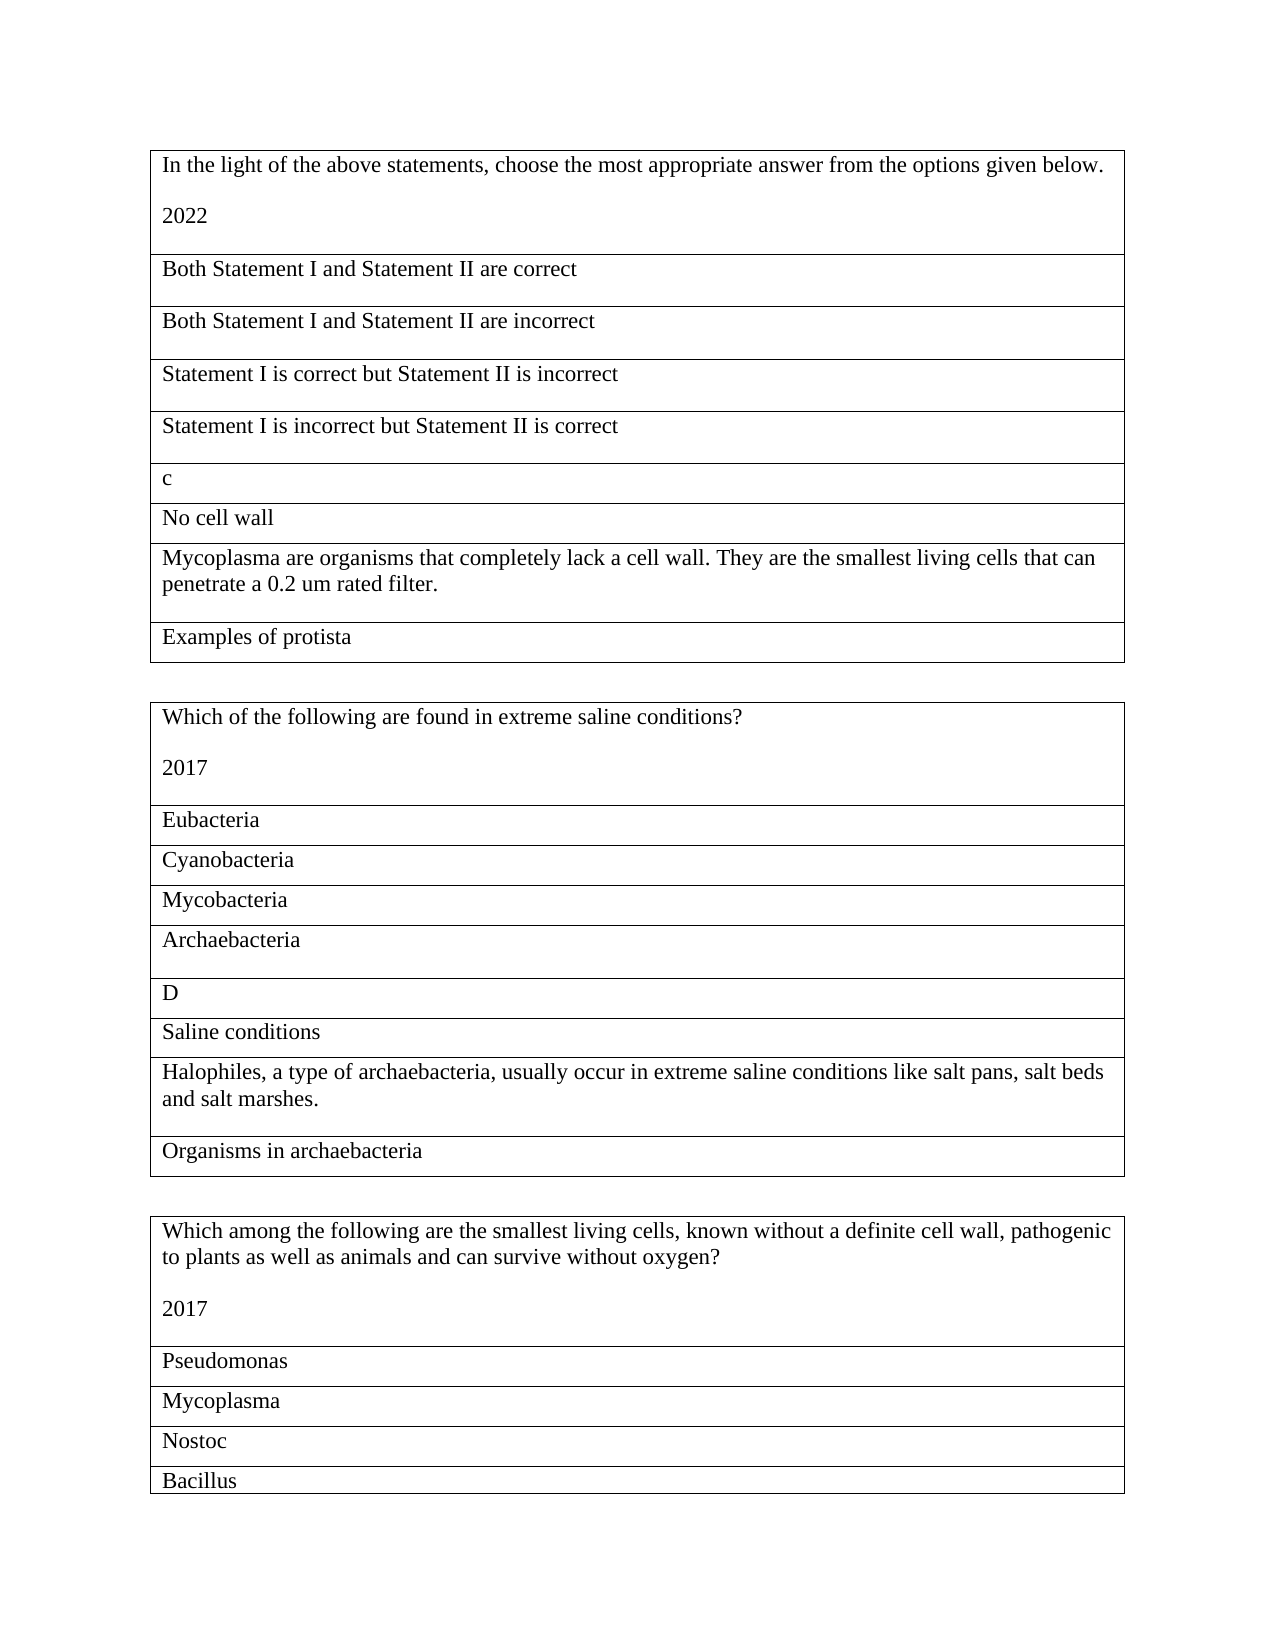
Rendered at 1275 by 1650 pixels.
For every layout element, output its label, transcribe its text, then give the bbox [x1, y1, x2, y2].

table_cell Nostoc [151, 1427, 1124, 1466]
table_cell Examples of protista [151, 623, 1124, 662]
table_cell Saline conditions [151, 1019, 1124, 1057]
table_cell Mycoplasma are organisms that completely lack a cell wall. They are the smallest living cells that can penetrate a 0.2 um rated filter. [151, 544, 1124, 622]
table_cell Pseudomonas [151, 1347, 1124, 1386]
table_cell Organisms in archaebacteria [151, 1137, 1124, 1176]
table_cell Statement I is incorrect but Statement II is correct [151, 412, 1124, 463]
table_cell Mycoplasma [151, 1387, 1124, 1426]
table_cell D [151, 979, 1124, 1017]
table_cell Halophiles, a type of archaebacteria, usually occur in extreme saline conditions like salt pans, salt beds and salt marshes. [151, 1058, 1124, 1136]
table_cell Mycobacteria [151, 886, 1124, 925]
table_cell Eubacteria [151, 806, 1124, 845]
table_cell Both Statement I and Statement II are incorrect [151, 307, 1124, 358]
table_cell Statement I is correct but Statement II is incorrect [151, 360, 1124, 411]
table_cell Bacillus [151, 1467, 1124, 1493]
table_cell Both Statement I and Statement II are correct [151, 255, 1124, 306]
table_cell Archaebacteria [151, 926, 1124, 977]
table_cell No cell wall [151, 504, 1124, 543]
table_cell c [151, 464, 1124, 503]
table_header Which among the following are the smallest living cells, known without a definite cell wall, pathogenic to plants as well as animals and can survive without oxygen? 2017 [151, 1217, 1124, 1346]
table_header Which of the following are found in extreme saline conditions? 2017 [151, 703, 1124, 805]
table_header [151, 151, 1124, 254]
table_cell Cyanobacteria [151, 846, 1124, 885]
